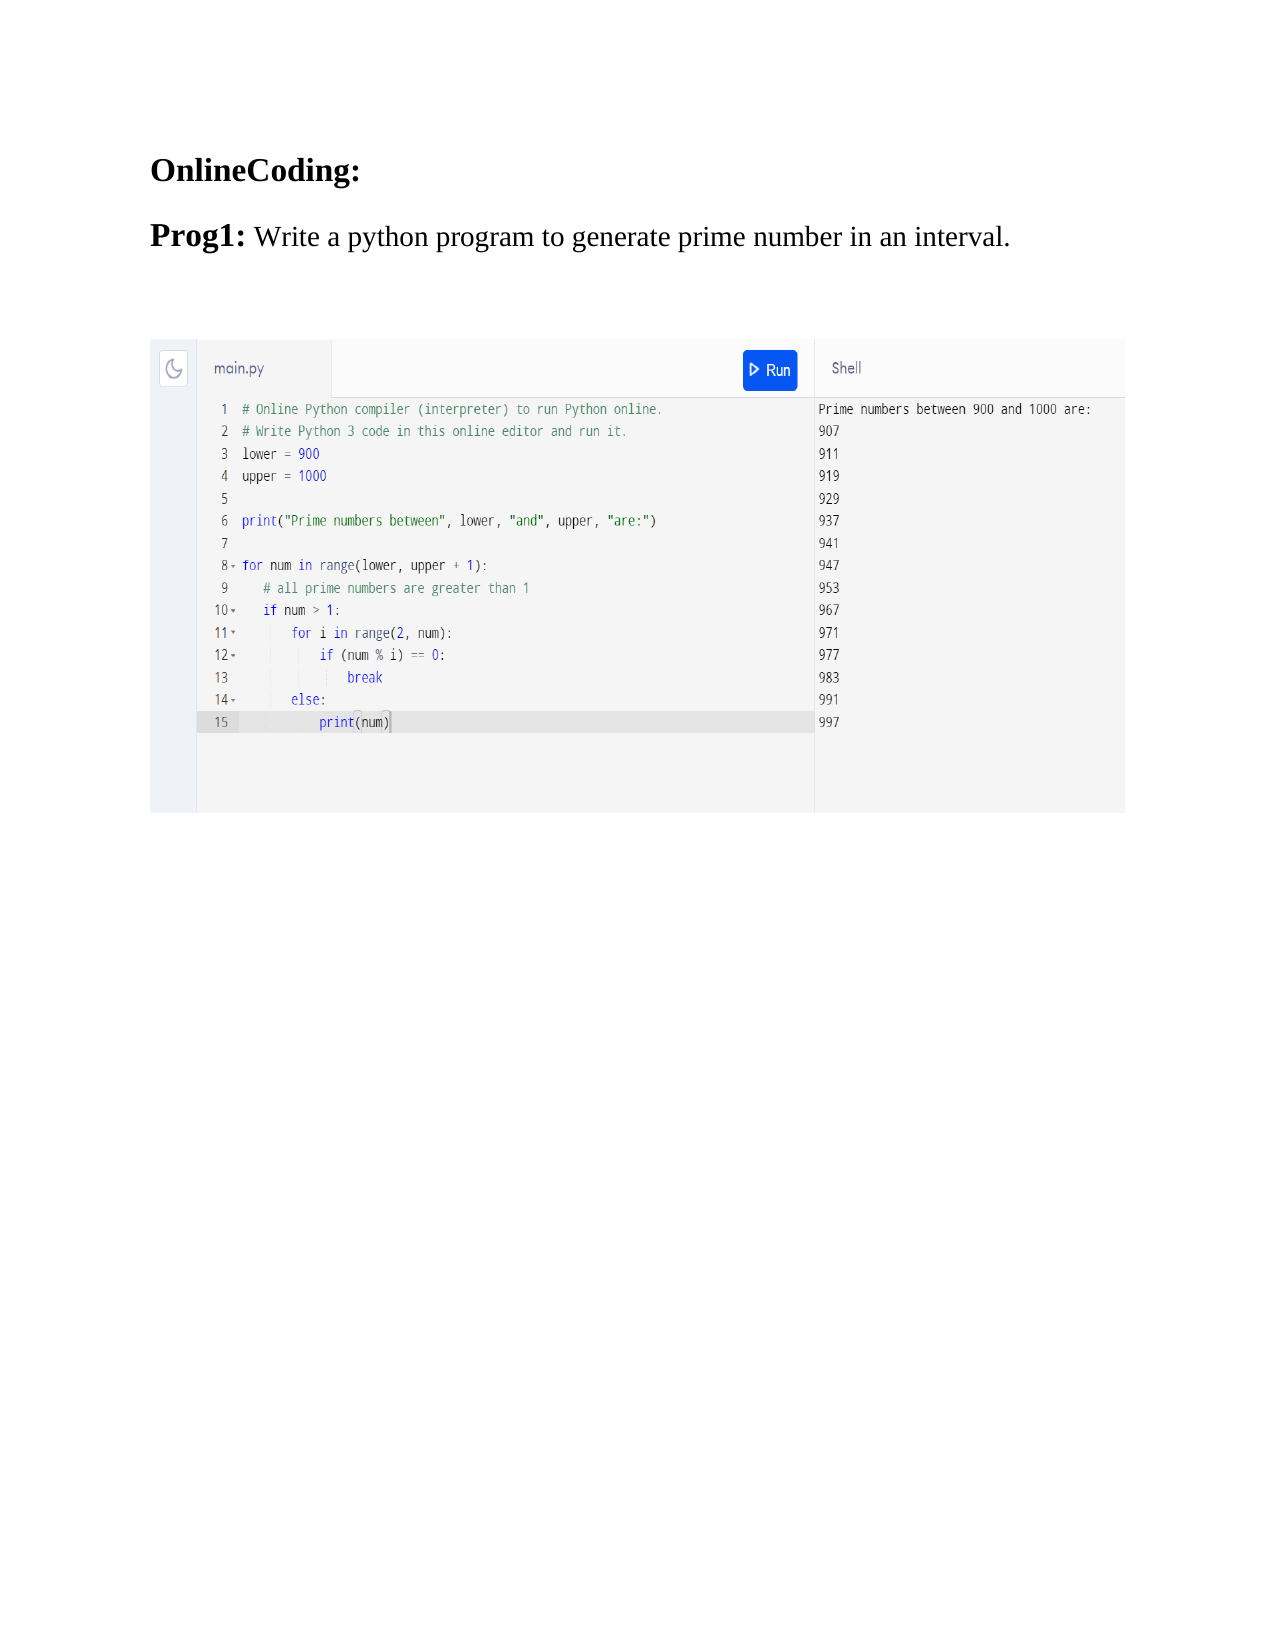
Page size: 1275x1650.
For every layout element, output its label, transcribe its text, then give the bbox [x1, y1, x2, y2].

text OnlineCoding: [150, 150, 1125, 188]
text Prog1: Write a python program to generate prime number in an interval. [150, 215, 1125, 253]
picture [150, 339, 1125, 813]
